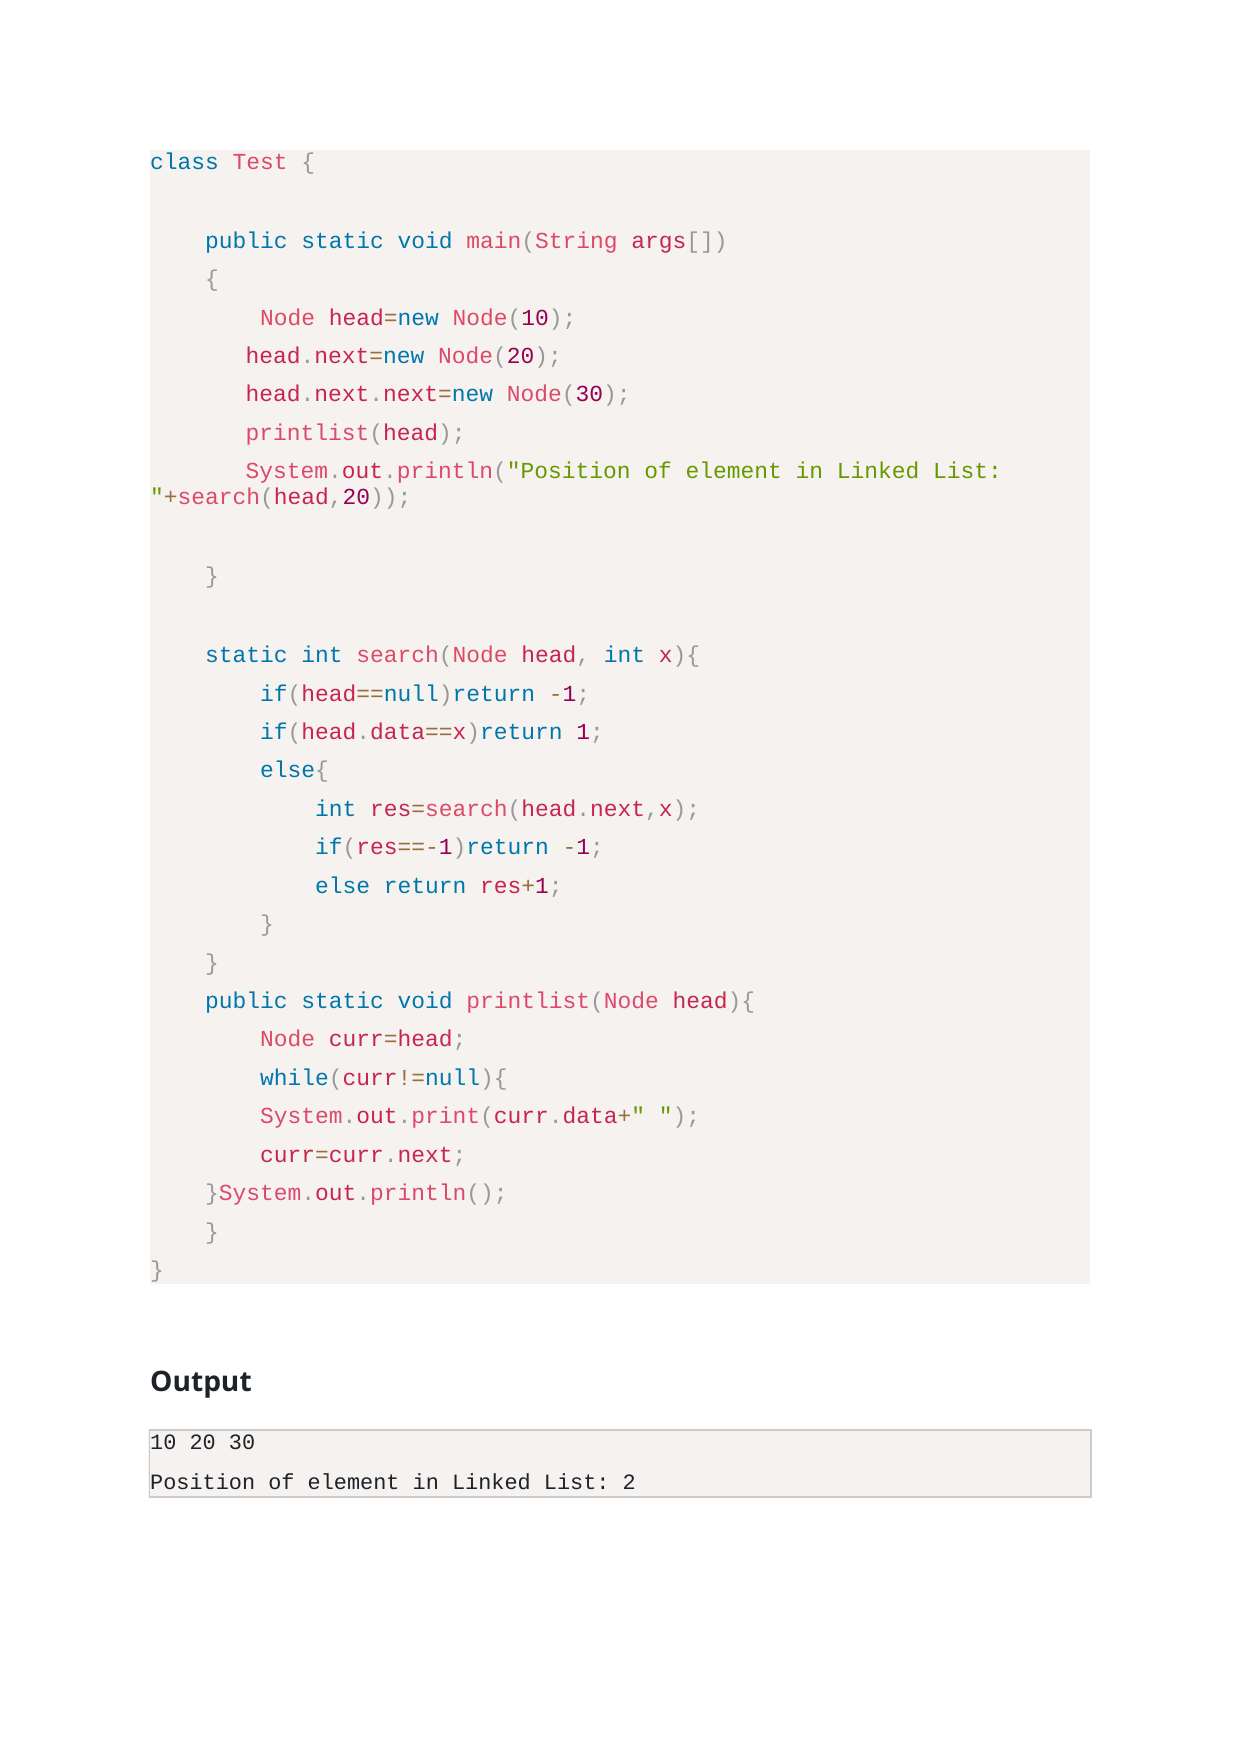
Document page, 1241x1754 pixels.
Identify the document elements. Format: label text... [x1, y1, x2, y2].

text head.next=new Node(20); [150, 344, 1090, 370]
text static int search(Node head, int x){ [150, 643, 1090, 669]
text public static void main(String args[]) [150, 229, 1090, 255]
text } [150, 1258, 1090, 1284]
text head.next.next=new Node(30); [150, 383, 1090, 409]
text 10 20 30 [150, 1431, 1090, 1456]
text Node curr=head; [150, 1028, 1090, 1054]
text } [150, 912, 1090, 938]
text Output [150, 1362, 1090, 1400]
text printlist(head); [150, 421, 1090, 447]
text }System.out.println(); [150, 1182, 1090, 1207]
text if(head.data==x)return 1; [150, 720, 1090, 746]
text class Test { [150, 150, 1090, 176]
text if(head==null)return -1; [150, 682, 1090, 708]
text System.out.println("Position of element in Linked List: "+search(head,20)); [150, 459, 1090, 511]
text } [150, 1220, 1090, 1246]
text public static void printlist(Node head){ [150, 989, 1090, 1015]
text } [150, 564, 1090, 590]
text } [150, 951, 1090, 977]
text int res=search(head.next,x); [150, 797, 1090, 823]
text if(res==-1)return -1; [150, 836, 1090, 862]
text Position of element in Linked List: 2 [150, 1470, 1090, 1496]
text while(curr!=null){ [150, 1066, 1090, 1092]
text Node head=new Node(10); [150, 306, 1090, 332]
text else return res+1; [150, 874, 1090, 900]
text else{ [150, 759, 1090, 785]
text { [150, 267, 1090, 293]
text curr=curr.next; [150, 1143, 1090, 1169]
text System.out.print(curr.data+" "); [150, 1105, 1090, 1131]
